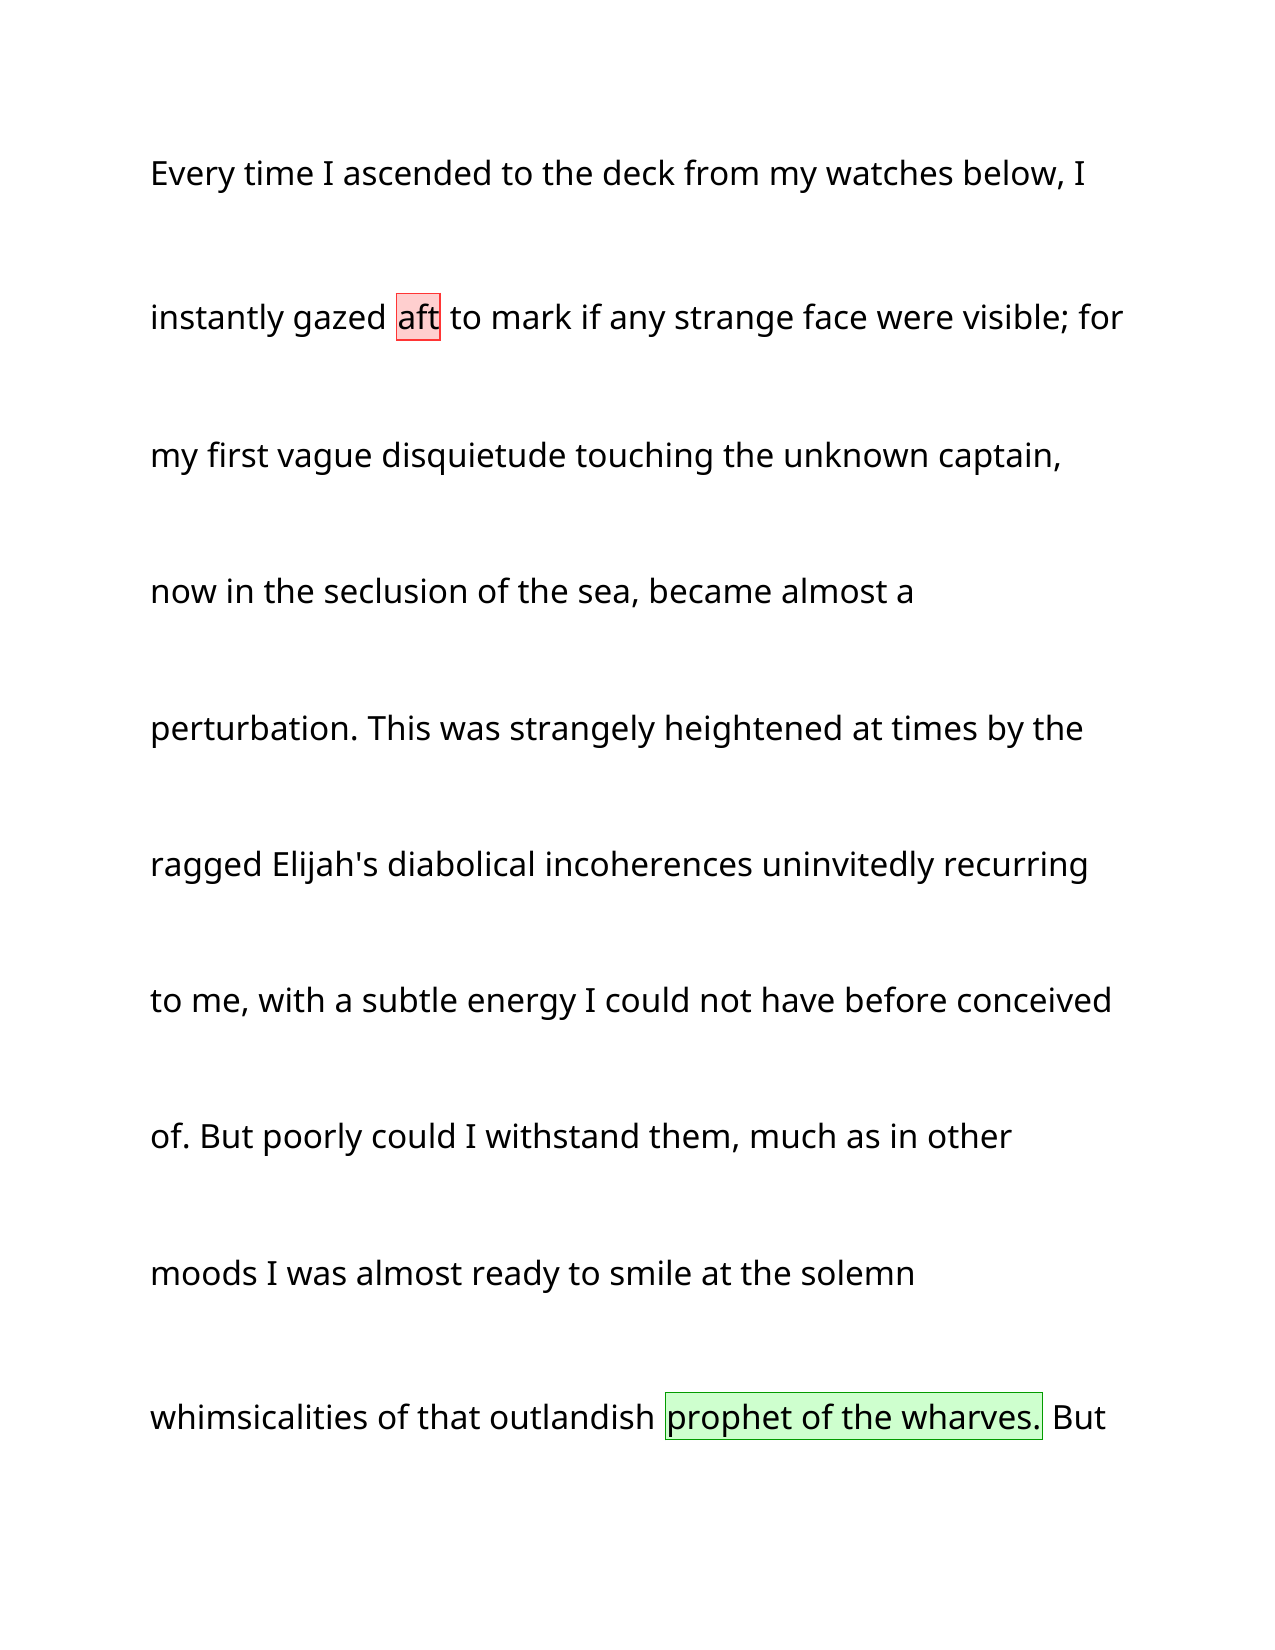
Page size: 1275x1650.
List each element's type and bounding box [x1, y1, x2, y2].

text [150, 150, 1125, 1440]
